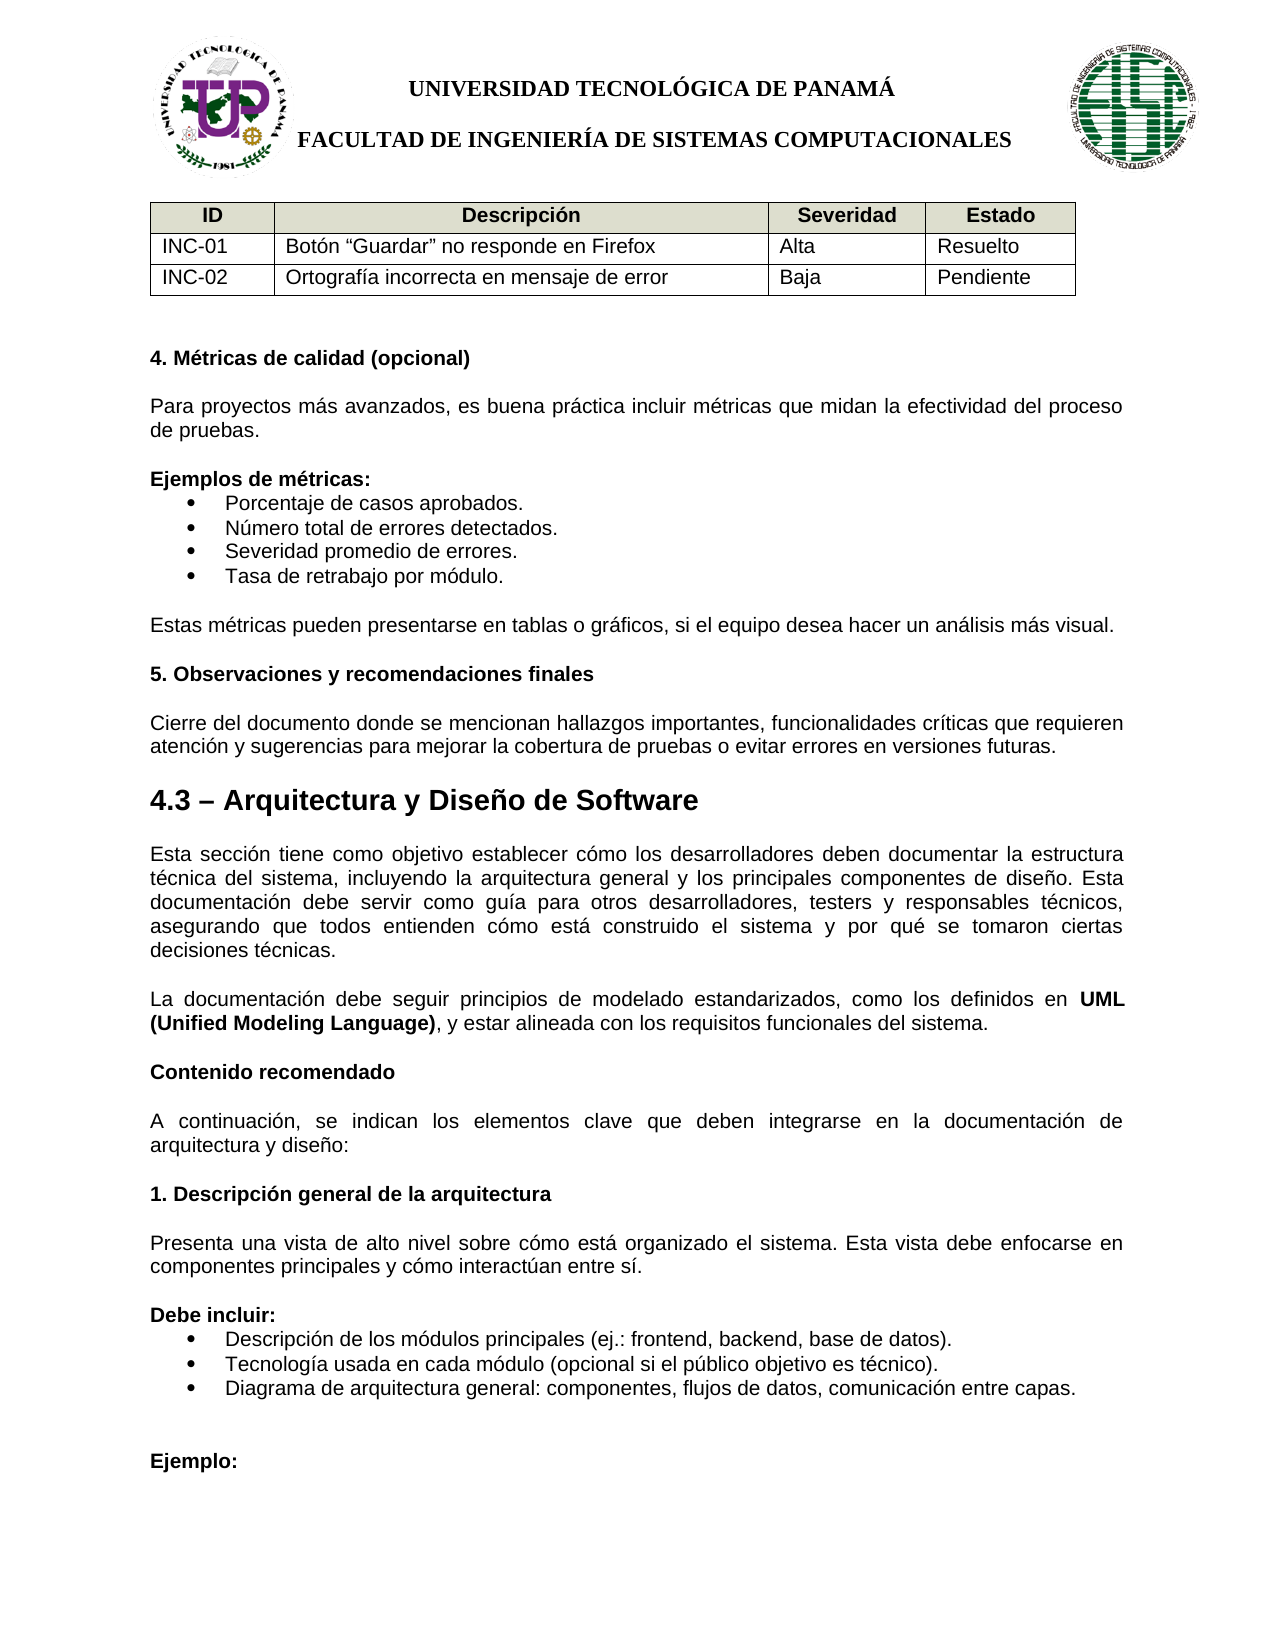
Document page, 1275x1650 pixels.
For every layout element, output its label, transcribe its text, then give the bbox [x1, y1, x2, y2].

text Presenta una vista de alto nivel sobre cómo está organizado el sistema. Esta vista debe enfocarse en componentes principales y cómo interactúan entre sí. [150, 1230, 1125, 1278]
text Debe incluir: [150, 1303, 1125, 1327]
text Ejemplos de métricas: [150, 467, 1125, 491]
text Esta sección tiene como objetivo establecer cómo los desarrolladores deben documentar la estructura técnica del sistema, incluyendo la arquitectura general y los principales componentes de diseño. Esta documentación debe servir como guía para otros desarrolladores, testers y responsables técnicos, asegurando que todos entienden cómo está construido el sistema y por qué se tomaron ciertas decisiones técnicas. [150, 842, 1125, 962]
text La documentación debe seguir principios de modelado estandarizados, como los definidos en UML (Unified Modeling Language), y estar alineada con los requisitos funcionales del sistema. [150, 987, 1125, 1034]
table_header ID [151, 203, 274, 233]
picture [150, 33, 297, 181]
text Para proyectos más avanzados, es buena práctica incluir métricas que midan la efectividad del proceso de pruebas. [150, 394, 1125, 442]
list Tasa de retrabajo por módulo. [187, 563, 1125, 587]
picture [1066, 40, 1200, 173]
table_cell Resuelto [926, 234, 1075, 264]
text A continuación, se indican los elementos clave que deben integrarse en la documentación de arquitectura y diseño: [150, 1108, 1125, 1156]
list Tecnología usada en cada módulo (opcional si el público objetivo es técnico). [187, 1351, 1125, 1375]
table_header Estado [926, 203, 1075, 233]
list Porcentaje de casos aprobados. [187, 491, 1125, 515]
list Descripción de los módulos principales (ej.: frontend, backend, base de datos). [187, 1327, 1125, 1351]
table_cell Baja [769, 265, 925, 295]
table_cell INC-01 [151, 234, 274, 264]
table_header Descripción [275, 203, 768, 233]
table_cell Ortografía incorrecta en mensaje de error [275, 265, 768, 295]
table_header Severidad [769, 203, 925, 233]
text 1. Descripción general de la arquitectura [150, 1181, 1125, 1205]
text Cierre del documento donde se mencionan hallazgos importantes, funcionalidades críticas que requieren atención y sugerencias para mejorar la cobertura de pruebas o evitar errores en versiones futuras. [150, 710, 1125, 758]
table_cell Botón “Guardar” no responde en Firefox [275, 234, 768, 264]
table_cell INC-02 [151, 265, 274, 295]
list Número total de errores detectados. [187, 515, 1125, 539]
text Contenido recomendado [150, 1059, 1125, 1083]
table_cell Pendiente [926, 265, 1075, 295]
list Diagrama de arquitectura general: componentes, flujos de datos, comunicación entre capas. [187, 1375, 1125, 1399]
list Severidad promedio de errores. [187, 539, 1125, 563]
text 5. Observaciones y recomendaciones finales [150, 661, 1125, 685]
text 4. Métricas de calidad (opcional) [150, 345, 1125, 369]
table_cell Alta [769, 234, 925, 264]
text Estas métricas pueden presentarse en tablas o gráficos, si el equipo desea hacer un análisis más visual. [150, 612, 1125, 636]
subtitle 4.3 – Arquitectura y Diseño de Software [150, 783, 1125, 817]
text Ejemplo: [150, 1448, 1125, 1472]
